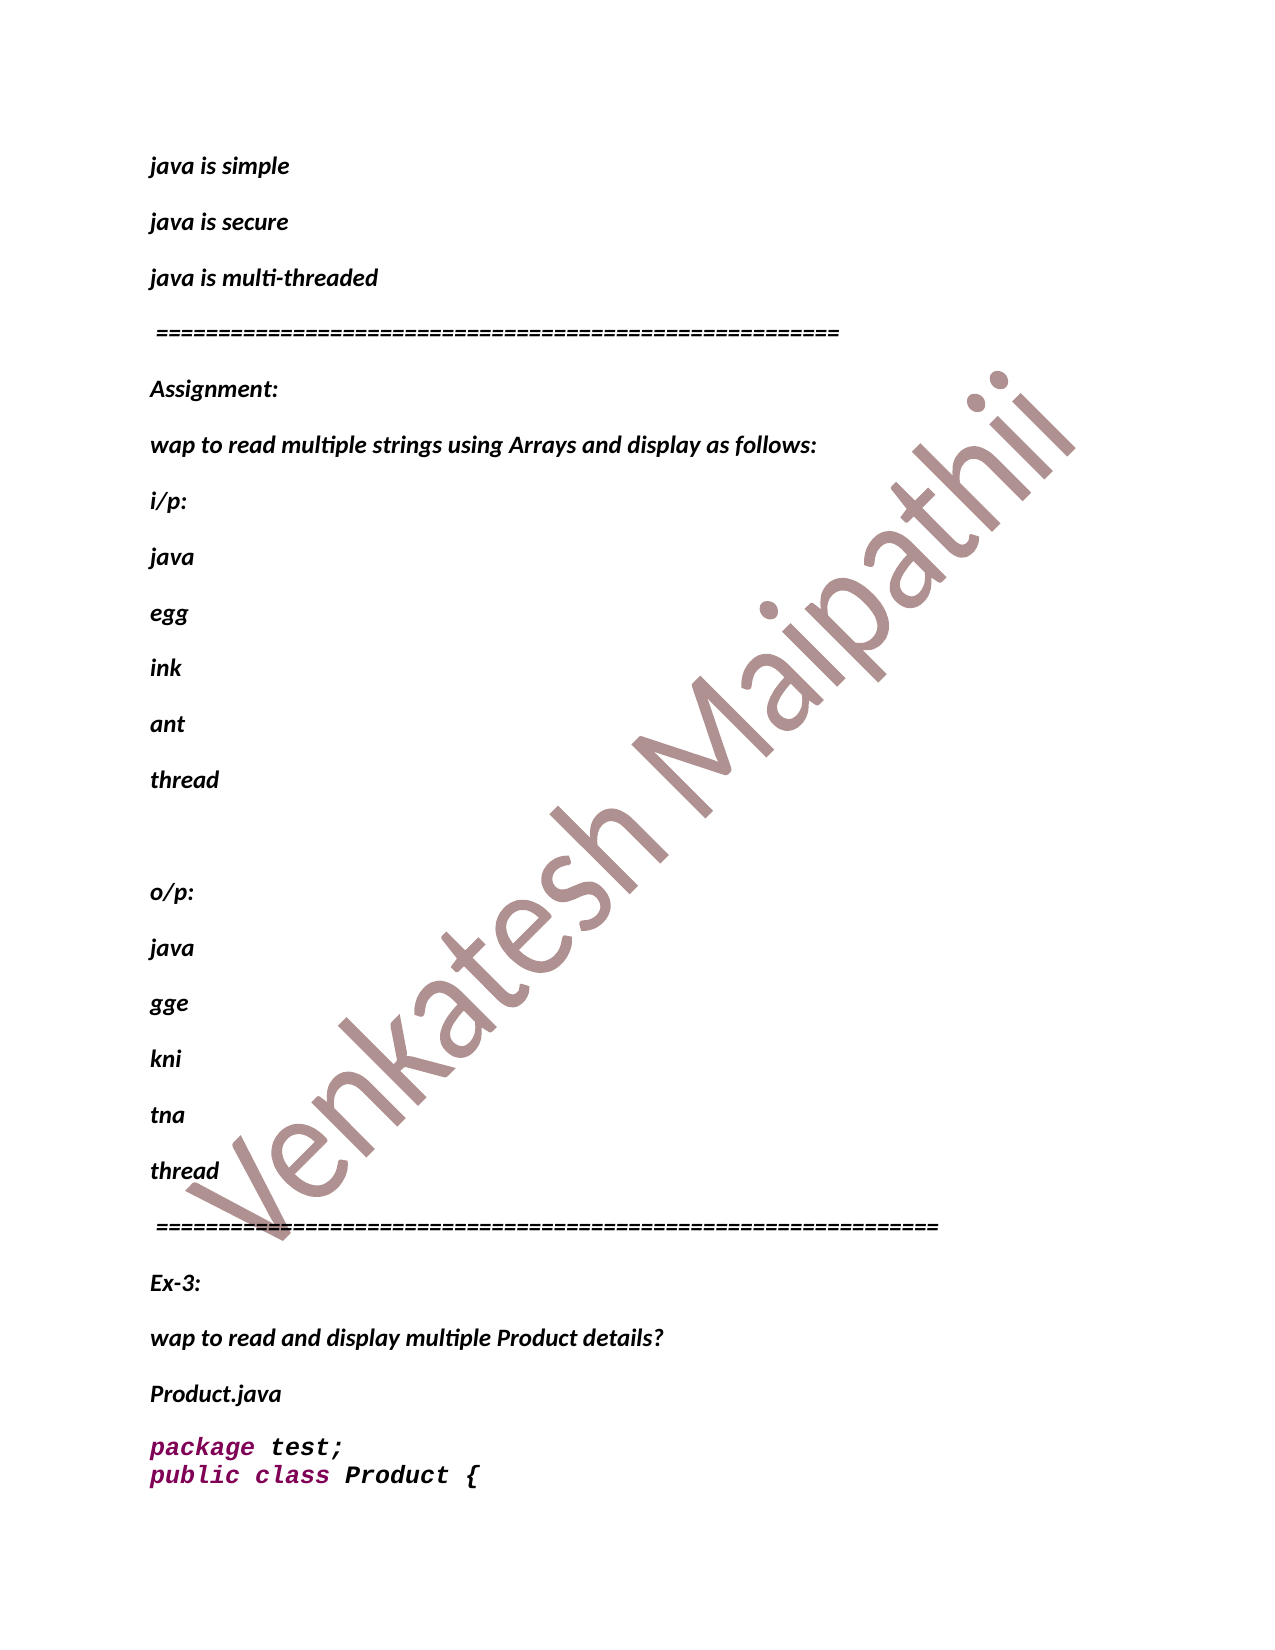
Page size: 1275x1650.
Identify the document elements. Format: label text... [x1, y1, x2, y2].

text wap to read multiple strings using Arrays and display as follows: [150, 429, 1125, 460]
text java is simple [150, 150, 1125, 181]
text java [150, 932, 1125, 962]
text public class Product { [150, 1462, 1125, 1491]
text thread [150, 764, 1125, 795]
text ink [150, 652, 1125, 683]
text java is multi-threaded [150, 262, 1125, 292]
text package test; [150, 1434, 1125, 1462]
text java is secure [150, 206, 1125, 236]
text wap to read and display multiple Product details? [150, 1322, 1125, 1353]
text Assignment: [150, 373, 1125, 404]
text tna [150, 1099, 1125, 1130]
text o/p: [150, 876, 1125, 906]
text java [150, 541, 1125, 571]
text Ex-3: [150, 1267, 1125, 1297]
text thread [150, 1155, 1125, 1186]
text ant [150, 708, 1125, 739]
text egg [150, 597, 1125, 627]
text i/p: [150, 485, 1125, 516]
text =============================================================== [150, 1211, 1125, 1241]
text Product.java [150, 1378, 1125, 1409]
text gge [150, 987, 1125, 1018]
text ======================================================= [150, 317, 1125, 348]
text kni [150, 1043, 1125, 1074]
